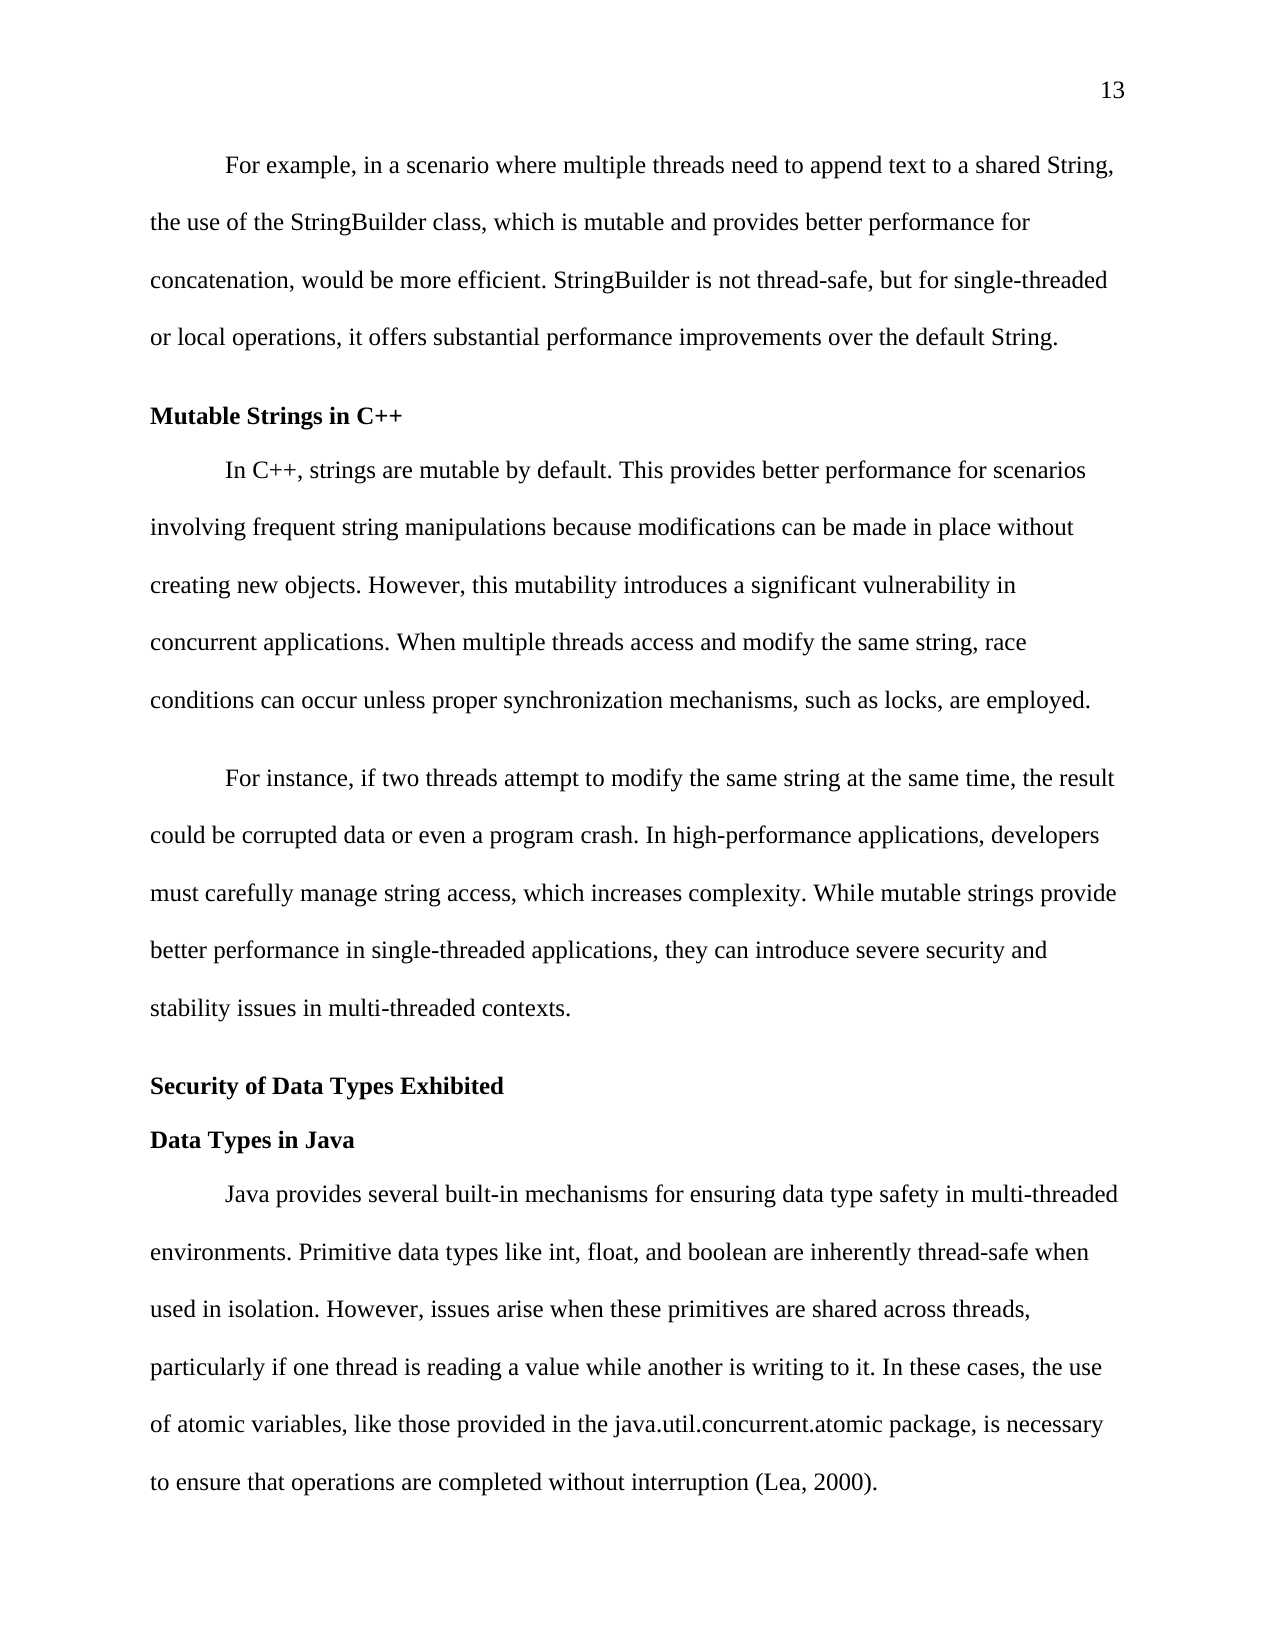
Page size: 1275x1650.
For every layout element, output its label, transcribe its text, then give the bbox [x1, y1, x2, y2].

text In C++, strings are mutable by default. This provides better performance for scenarios involving frequent string manipulations because modifications can be made in place without creating new objects. However, this mutability introduces a significant vulnerability in concurrent applications. When multiple threads access and modify the same string, race conditions can occur unless proper synchronization mechanisms, such as locks, are employed. [150, 455, 1125, 713]
text Security of Data Types Exhibited [150, 1071, 1125, 1100]
text Mutable Strings in C++ [150, 401, 1125, 429]
text Java provides several built-in mechanisms for ensuring data type safety in multi-threaded environments. Primitive data types like int, float, and boolean are inherently thread-safe when used in isolation. However, issues arise when these primitives are shared across threads, particularly if one thread is reading a value while another is writing to it. In these cases, the use of atomic variables, like those provided in the java.util.concurrent.atomic package, is necessary to ensure that operations are completed without interruption (Lea, 2000). [150, 1179, 1125, 1495]
text For example, in a scenario where multiple threads need to append text to a shared String, the use of the StringBuilder class, which is mutable and provides better performance for concatenation, would be more efficient. StringBuilder is not thread-safe, but for single-threaded or local operations, it offers substantial performance improvements over the default String. [150, 150, 1125, 351]
text Data Types in Java [150, 1125, 1125, 1154]
text For instance, if two threads attempt to modify the same string at the same time, the result could be corrupted data or even a program crash. In high-performance applications, developers must carefully manage string access, which increases complexity. While mutable strings provide better performance in single-threaded applications, they can introduce severe security and stability issues in multi-threaded contexts. [150, 763, 1125, 1022]
